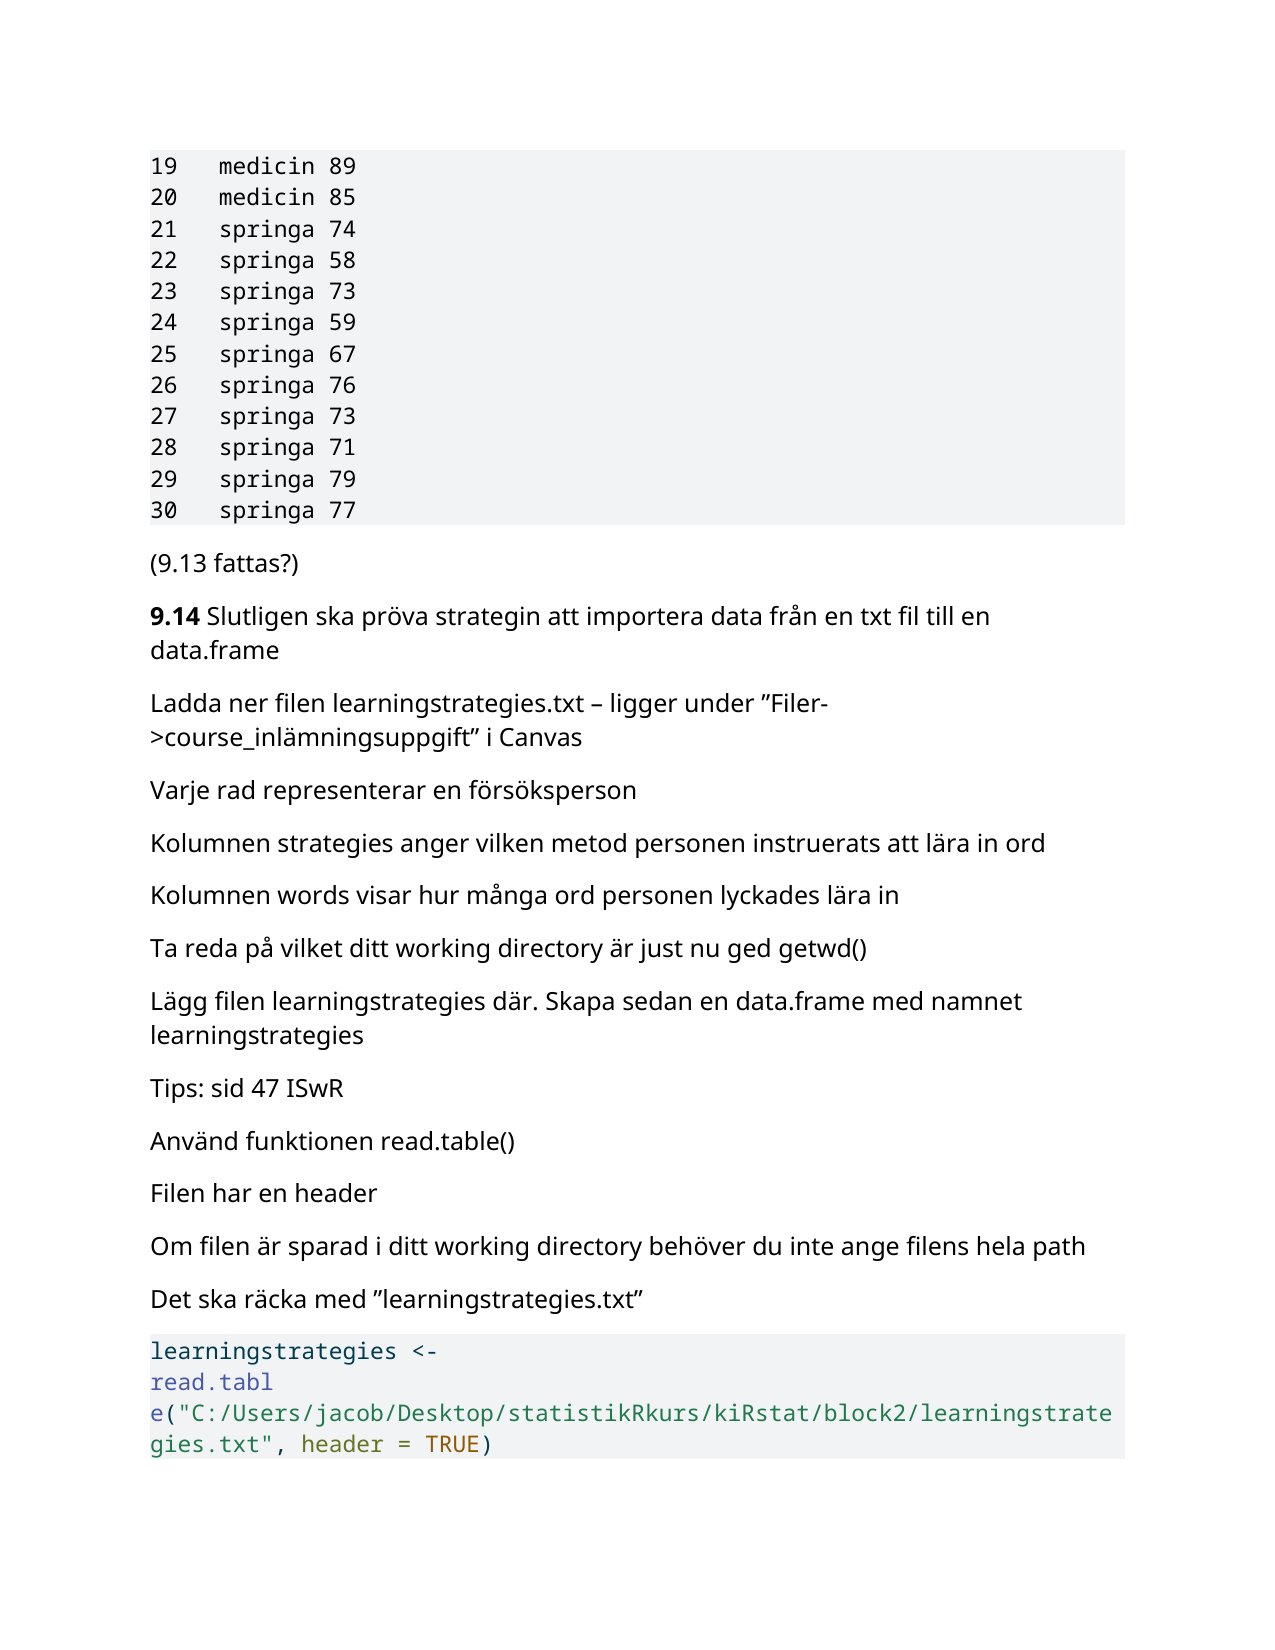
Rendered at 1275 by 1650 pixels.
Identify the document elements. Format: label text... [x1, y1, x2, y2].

text Ta reda på vilket ditt working directory är just nu ged getwd() [150, 931, 1125, 965]
text Kolumnen strategies anger vilken metod personen instruerats att lära in ord [150, 825, 1125, 859]
text 9.14 Slutligen ska pröva strategin att importera data från en txt fil till en data.frame [150, 599, 1125, 667]
text Lägg filen learningstrategies där. Skapa sedan en data.frame med namnet learningstrategies [150, 984, 1125, 1052]
text (9.13 fattas?) [150, 546, 1125, 580]
text Om filen är sparad i ditt working directory behöver du inte ange filens hela path [150, 1229, 1125, 1263]
text Kolumnen words visar hur många ord personen lyckades lära in [150, 878, 1125, 912]
text Det ska räcka med ”learningstrategies.txt” [150, 1282, 1125, 1316]
text Tips: sid 47 ISwR [150, 1071, 1125, 1104]
text Använd funktionen read.table() [150, 1123, 1125, 1157]
text learningstrategies <- read.table("C:/Users/jacob/Desktop/statistikRkurs/kiRstat/block2/learningstrategies.txt", header = TRUE) [150, 1334, 1125, 1459]
text Filen har en header [150, 1176, 1125, 1210]
text Varje rad representerar en försöksperson [150, 772, 1125, 806]
text Ladda ner filen learningstrategies.txt – ligger under ”Filer->course_inlämningsuppgift” i Canvas [150, 686, 1125, 754]
